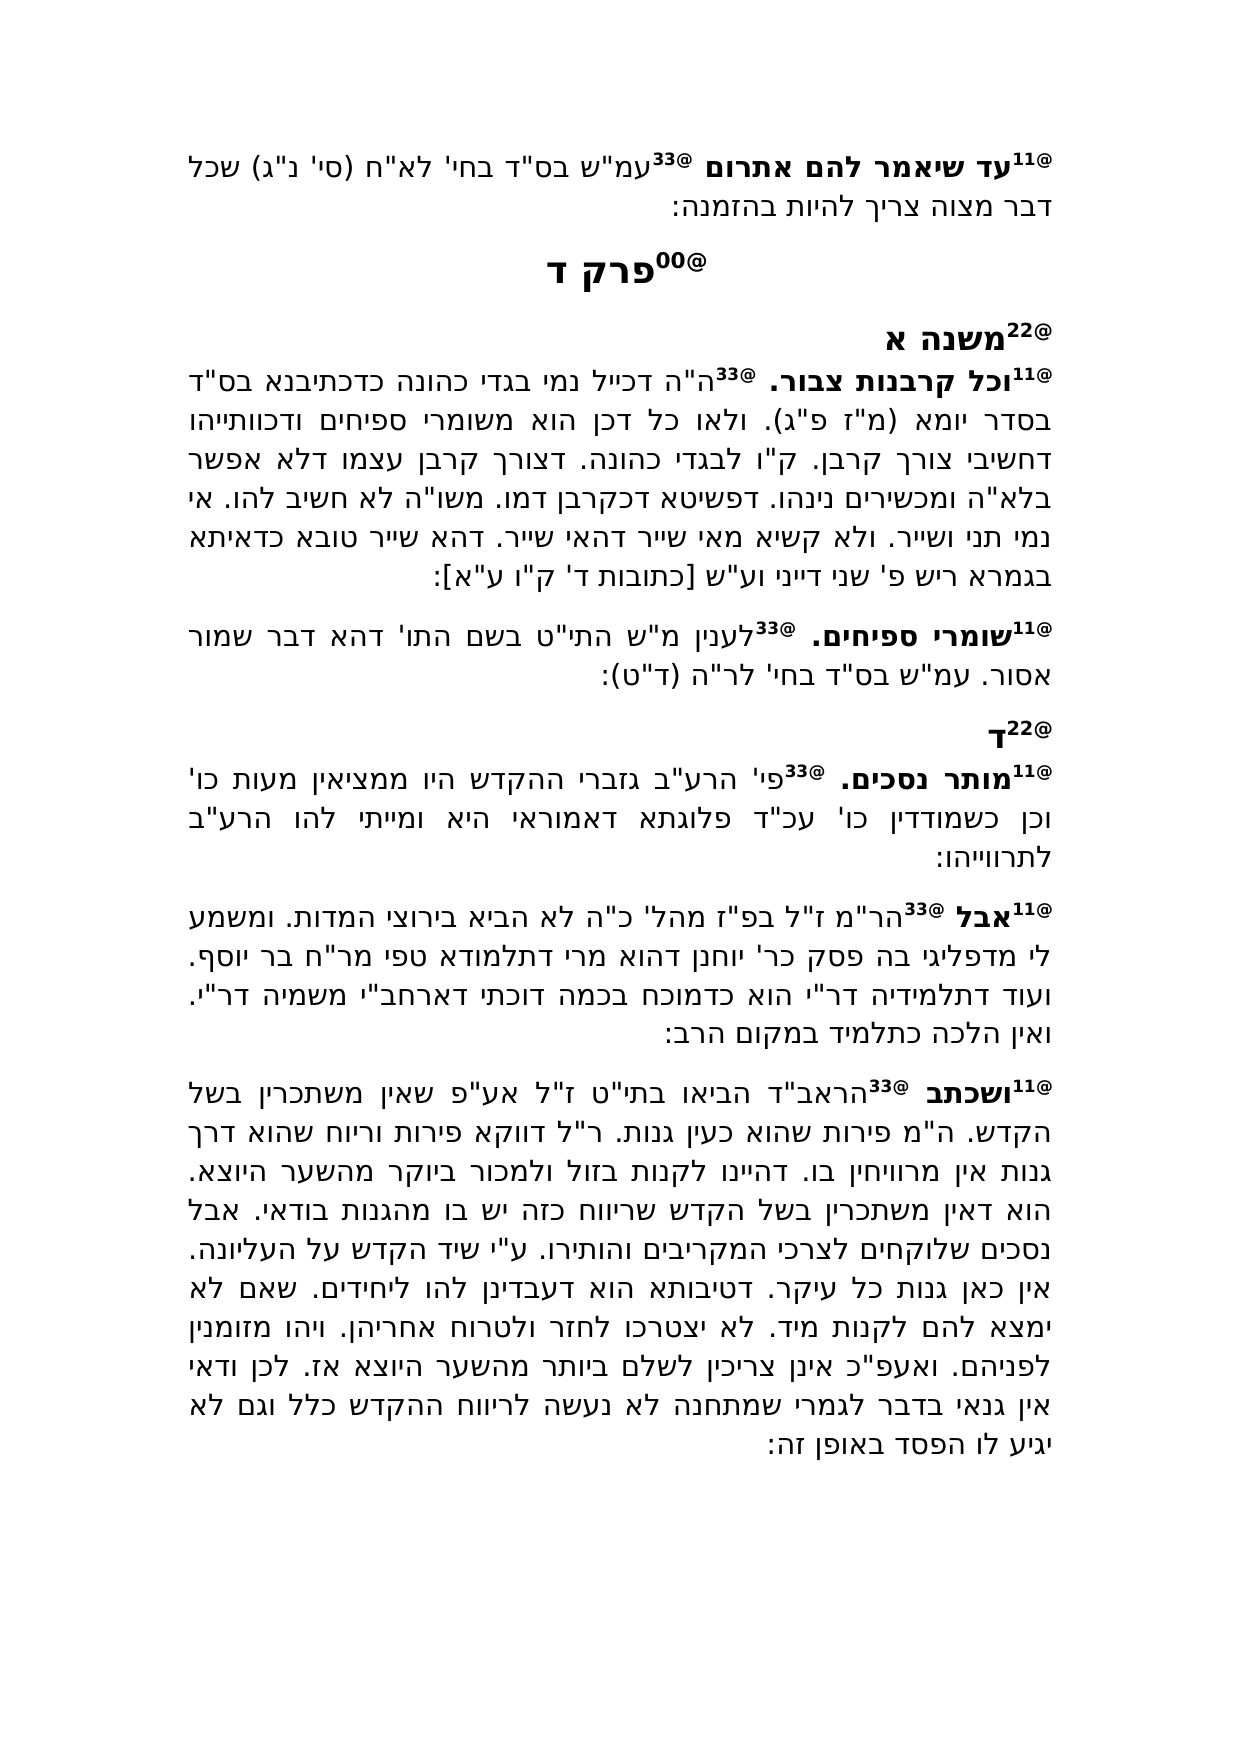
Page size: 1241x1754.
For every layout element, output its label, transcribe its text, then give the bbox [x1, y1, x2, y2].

text @11מותר נסכים. @33פי' הרע"ב גזברי ההקדש היו ממציאין מעות כו' וכן כשמודדין כו' עכ"ד פלוגתא דאמוראי היא ומייתי להו הרע"ב לתרווייהו: [187, 762, 1053, 874]
subtitle @00פרק ד [187, 249, 1053, 292]
subtitle @22משנה א [187, 320, 1053, 358]
text @11אבל @33הר"מ ז"ל בפ"ז מהל' כ"ה לא הביא בירוצי המדות. ומשמע לי מדפליגי בה פסק כר' יוחנן דהוא מרי דתלמודא טפי מר"ח בר יוסף. ועוד דתלמידיה דר"י הוא כדמוכח בכמה דוכתי דארחב"י משמיה דר"י. ואין הלכה כתלמיד במקום הרב: [187, 900, 1053, 1051]
text @11עד שיאמר להם אתרום @33עמ"ש בס"ד בחי' לא"ח (סי' נ"ג) שכל דבר מצוה צריך להיות בהזמנה: [187, 150, 1053, 223]
text @11וכל קרבנות צבור. @33ה"ה דכייל נמי בגדי כהונה כדכתיבנא בס"ד בסדר יומא (מ"ז פ"ג). ולאו כל דכן הוא משומרי ספיחים ודכוותייהו דחשיבי צורך קרבן. ק"ו לבגדי כהונה. דצורך קרבן עצמו דלא אפשר בלא"ה ומכשירים נינהו. דפשיטא דכקרבן דמו. משו"ה לא חשיב להו. אי נמי תני ושייר. ולא קשיא מאי שייר דהאי שייר. דהא שייר טובא כדאיתא בגמרא ריש פ' שני דייני וע"ש [כתובות ד' ק"ו ע"א]: [187, 364, 1053, 593]
text @11שומרי ספיחים. @33לענין מ"ש התי"ט בשם התו' דהא דבר שמור אסור. עמ"ש בס"ד בחי' לר"ה (ד"ט): [187, 619, 1053, 692]
subtitle @22ד [187, 718, 1053, 756]
text @11ושכתב @33הראב"ד הביאו בתי"ט ז"ל אע"פ שאין משתכרין בשל הקדש. ה"מ פירות שהוא כעין גנות. ר"ל דווקא פירות וריוח שהוא דרך גנות אין מרוויחין בו. דהיינו לקנות בזול ולמכור ביוקר מהשער היוצא. הוא דאין משתכרין בשל הקדש שריווח כזה יש בו מהגנות בודאי. אבל נסכים שלוקחים לצרכי המקריבים והותירו. ע"י שיד הקדש על העליונה. אין כאן גנות כל עיקר. דטיבותא הוא דעבדינן להו ליחידים. שאם לא ימצא להם לקנות מיד. לא יצטרכו לחזר ולטרוח אחריהן. ויהו מזומנין לפניהם. ואעפ"כ אינן צריכין לשלם ביותר מהשער היוצא אז. לכן ודאי אין גנאי בדבר לגמרי שמתחנה לא נעשה לריווח ההקדש כלל וגם לא יגיע לו הפסד באופן זה: [187, 1077, 1053, 1461]
